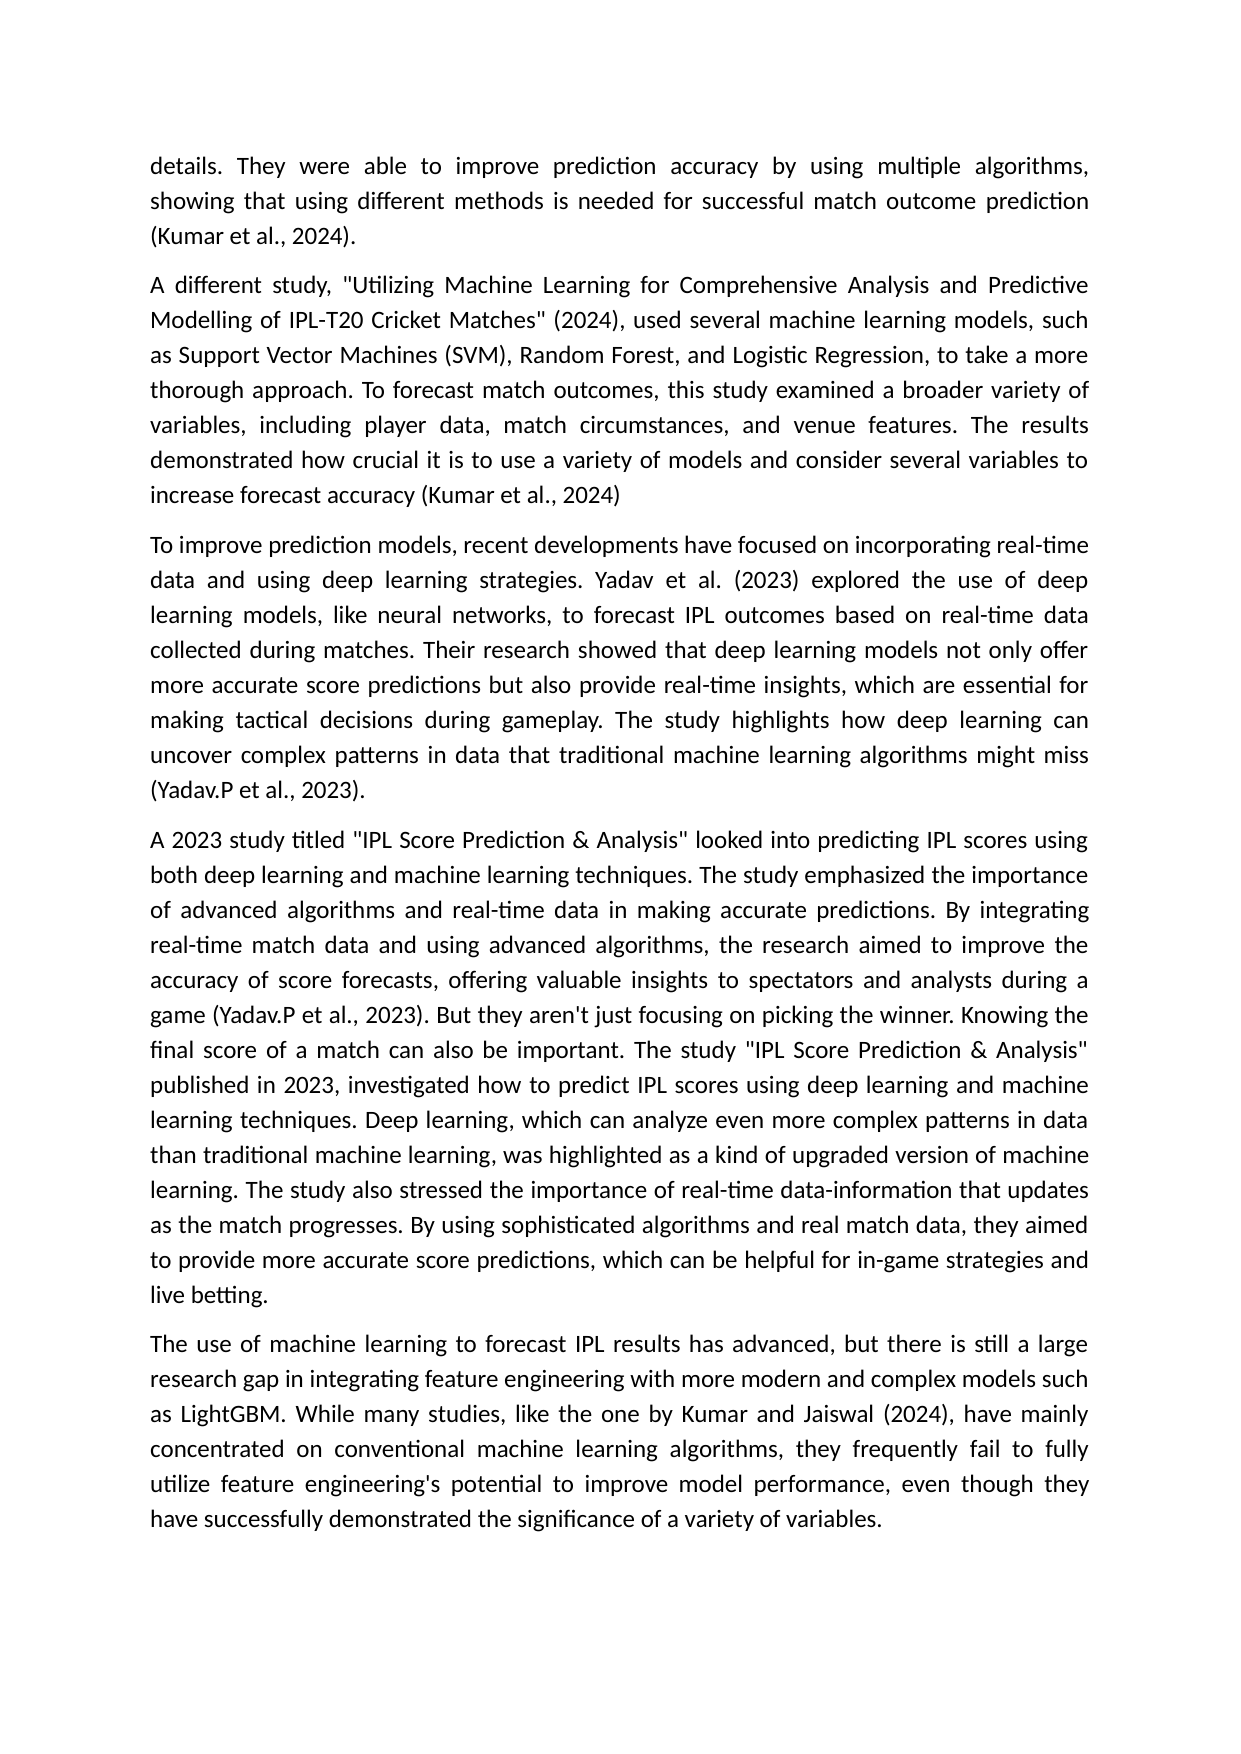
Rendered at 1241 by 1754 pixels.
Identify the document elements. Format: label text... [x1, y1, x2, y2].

text The use of machine learning to forecast IPL results has advanced, but there is still a large research gap in integrating feature engineering with more modern and complex models such as LightGBM. While many studies, like the one by Kumar and Jaiswal (2024), have mainly concentrated on conventional machine learning algorithms, they frequently fail to fully utilize feature engineering's potential to improve model performance, even though they have successfully demonstrated the significance of a variety of variables. [150, 1328, 1090, 1534]
text To improve prediction models, recent developments have focused on incorporating real-time data and using deep learning strategies. Yadav et al. (2023) explored the use of deep learning models, like neural networks, to forecast IPL outcomes based on real-time data collected during matches. Their research showed that deep learning models not only offer more accurate score predictions but also provide real-time insights, which are essential for making tactical decisions during gameplay. The study highlights how deep learning can uncover complex patterns in data that traditional machine learning algorithms might miss (Yadav.P et al., 2023). [150, 529, 1090, 805]
text A different study, "Utilizing Machine Learning for Comprehensive Analysis and Predictive Modelling of IPL-T20 Cricket Matches" (2024), used several machine learning models, such as Support Vector Machines (SVM), Random Forest, and Logistic Regression, to take a more thorough approach. To forecast match outcomes, this study examined a broader variety of variables, including player data, match circumstances, and venue features. The results demonstrated how crucial it is to use a variety of models and consider several variables to increase forecast accuracy (Kumar et al., 2024) [150, 269, 1090, 510]
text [150, 150, 1090, 251]
text A 2023 study titled "IPL Score Prediction & Analysis" looked into predicting IPL scores using both deep learning and machine learning techniques. The study emphasized the importance of advanced algorithms and real-time data in making accurate predictions. By integrating real-time match data and using advanced algorithms, the research aimed to improve the accuracy of score forecasts, offering valuable insights to spectators and analysts during a game (Yadav.P et al., 2023). But they aren't just focusing on picking the winner. Knowing the final score of a match can also be important. The study "IPL Score Prediction & Analysis" published in 2023, investigated how to predict IPL scores using deep learning and machine learning techniques. Deep learning, which can analyze even more complex patterns in data than traditional machine learning, was highlighted as a kind of upgraded version of machine learning. The study also stressed the importance of real-time data-information that updates as the match progresses. By using sophisticated algorithms and real match data, they aimed to provide more accurate score predictions, which can be helpful for in-game strategies and live betting. [150, 824, 1090, 1309]
